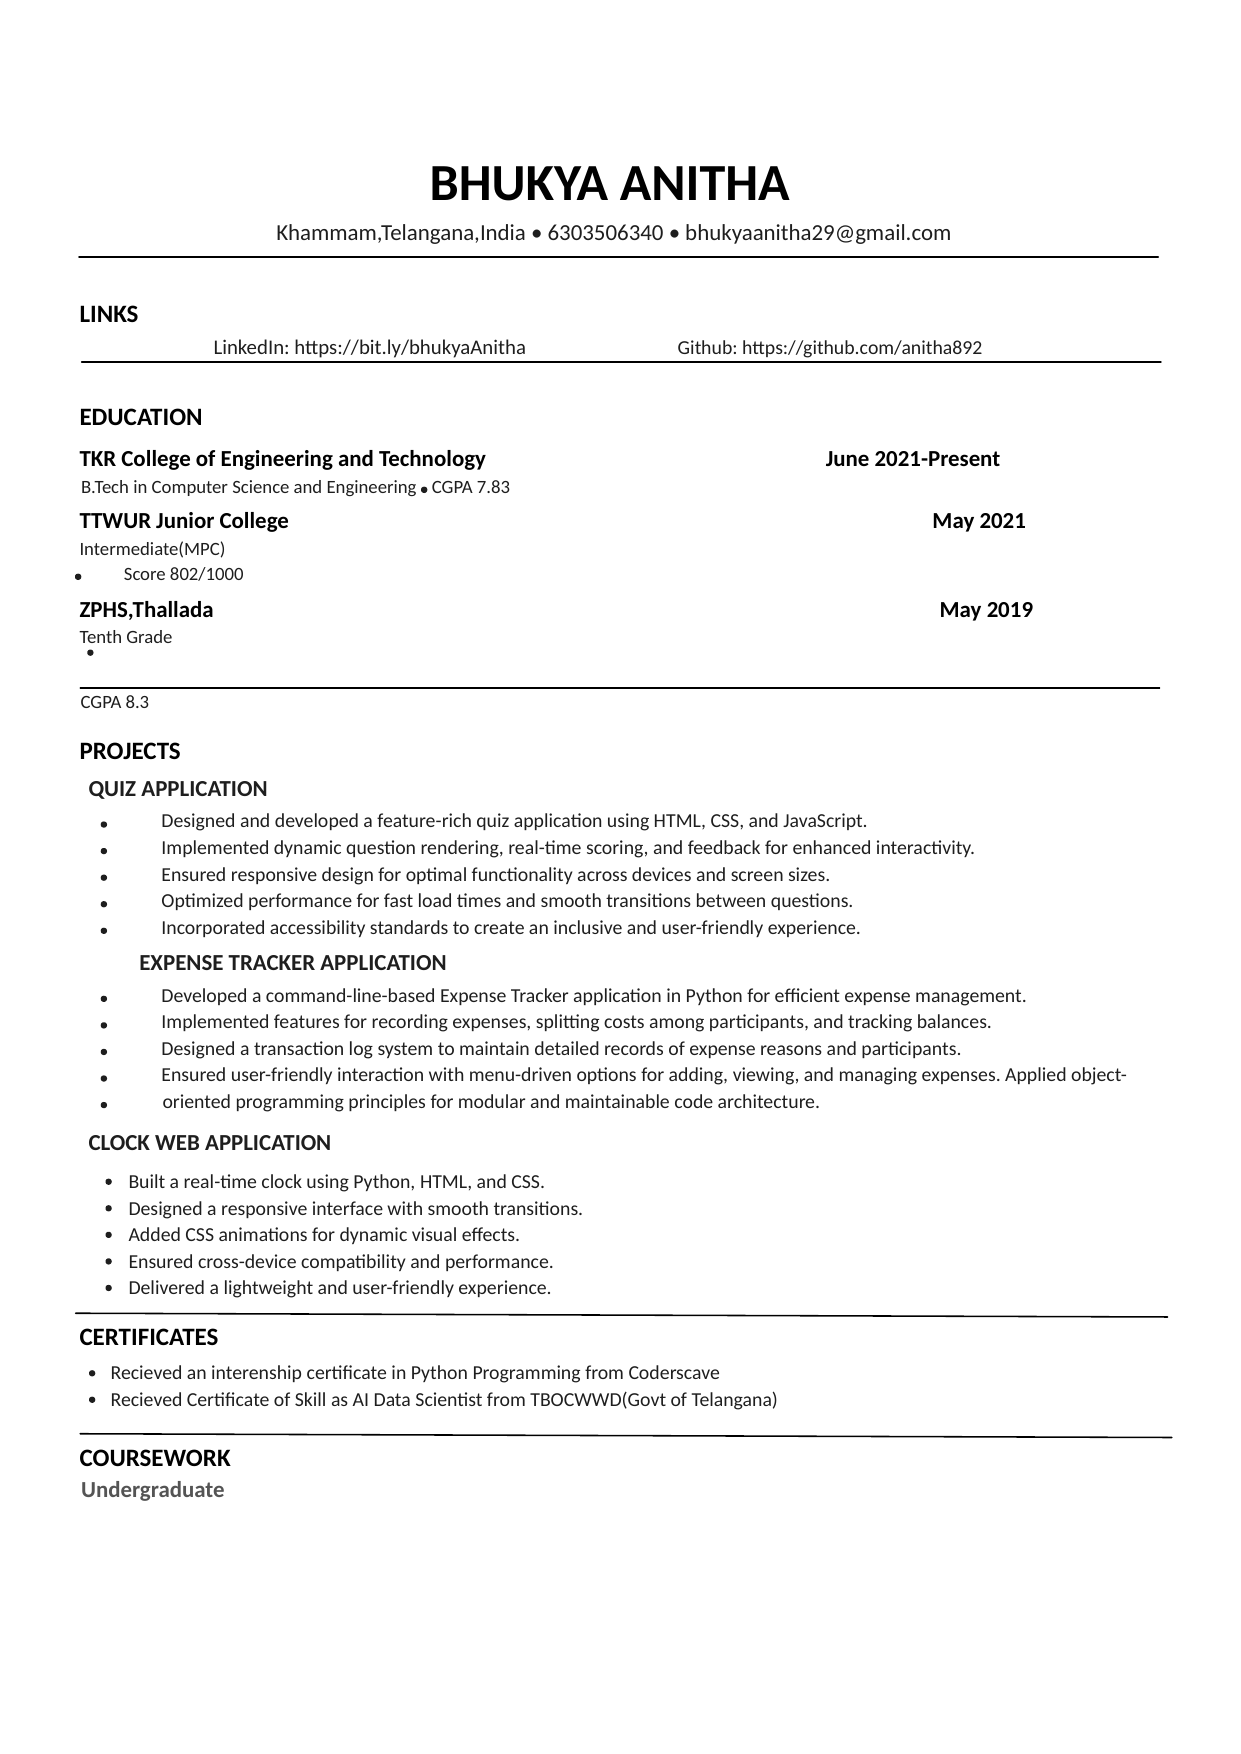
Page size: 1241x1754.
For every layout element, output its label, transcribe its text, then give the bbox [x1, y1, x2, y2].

text Developed a command-line-based Expense Tracker application in Python for efficient expense management. [110, 983, 1153, 1007]
text Undergraduate [81, 1475, 1153, 1503]
text Designed and developed a feature-rich quiz application using HTML, CSS, and JavaScript. [110, 809, 1153, 833]
subtitle TKR College of Engineering and Technology June 2021-Present [79, 444, 1153, 473]
text Implemented features for recording expenses, splitting costs among participants, and tracking balances. [110, 1009, 1153, 1034]
text Khammam,Telangana,India • 6303506340 • bhukyaanitha29@gmail.com [75, 218, 1153, 247]
text LinkedIn: https://bit.ly/bhukyaAnitha Github: https://github.com/anitha892 [75, 334, 1153, 360]
text Optimized performance for fast load times and smooth transitions between questions. [110, 888, 1153, 912]
text Designed a transaction log system to maintain detailed records of expense reasons and participants. [110, 1036, 1153, 1060]
text Designed a responsive interface with smooth transitions. [128, 1196, 1153, 1220]
subtitle PROJECTS [79, 735, 1153, 765]
text B.Tech in Computer Science and Engineering CGPA 7.83 [81, 475, 537, 498]
text Tenth Grade CGPA 8.3 [79, 625, 1160, 687]
text Ensured cross-device compatibility and performance. [128, 1249, 1153, 1273]
subtitle TTWUR Junior College May 2021 [79, 507, 1153, 535]
text Ensured responsive design for optimal functionality across devices and screen sizes. [110, 862, 1153, 886]
text Tenth Grade CGPA 8.3 [79, 689, 1160, 713]
text Intermediate(MPC) [79, 537, 1153, 560]
subtitle EDUCATION [79, 401, 1153, 432]
text Delivered a lightweight and user-friendly experience. [128, 1276, 1153, 1300]
subtitle CLOCK WEB APPLICATION [88, 1128, 1153, 1156]
subtitle COURSEWORK [79, 1442, 1153, 1472]
text Recieved an interenship certificate in Python Programming from Coderscave [110, 1360, 1153, 1384]
text Incorporated accessibility standards to create an inclusive and user-friendly experience. [110, 915, 1153, 939]
text Built a real-time clock using Python, HTML, and CSS. [128, 1169, 1153, 1193]
text BHUKYA ANITHA [75, 150, 1144, 213]
text Ensured user-friendly interaction with menu-driven options for adding, viewing, and managing expenses. Applied object-oriented programming principles for modular and maintainable code architecture. [110, 1063, 1153, 1113]
subtitle ZPHS,Thallada May 2019 [79, 595, 1153, 623]
subtitle EXPENSE TRACKER APPLICATION [88, 948, 1153, 976]
text Score 802/1000 [75, 562, 1153, 586]
subtitle QUIZ APPLICATION [88, 774, 1153, 802]
text Implemented dynamic question rendering, real-time scoring, and feedback for enhanced interactivity. [110, 835, 1153, 859]
subtitle CERTIFICATES [79, 1321, 1153, 1352]
text Added CSS animations for dynamic visual effects. [128, 1222, 1153, 1247]
text Recieved Certificate of Skill as AI Data Scientist from TBOCWWD(Govt of Telangana) [110, 1387, 1153, 1411]
subtitle LINKS [79, 298, 1153, 329]
